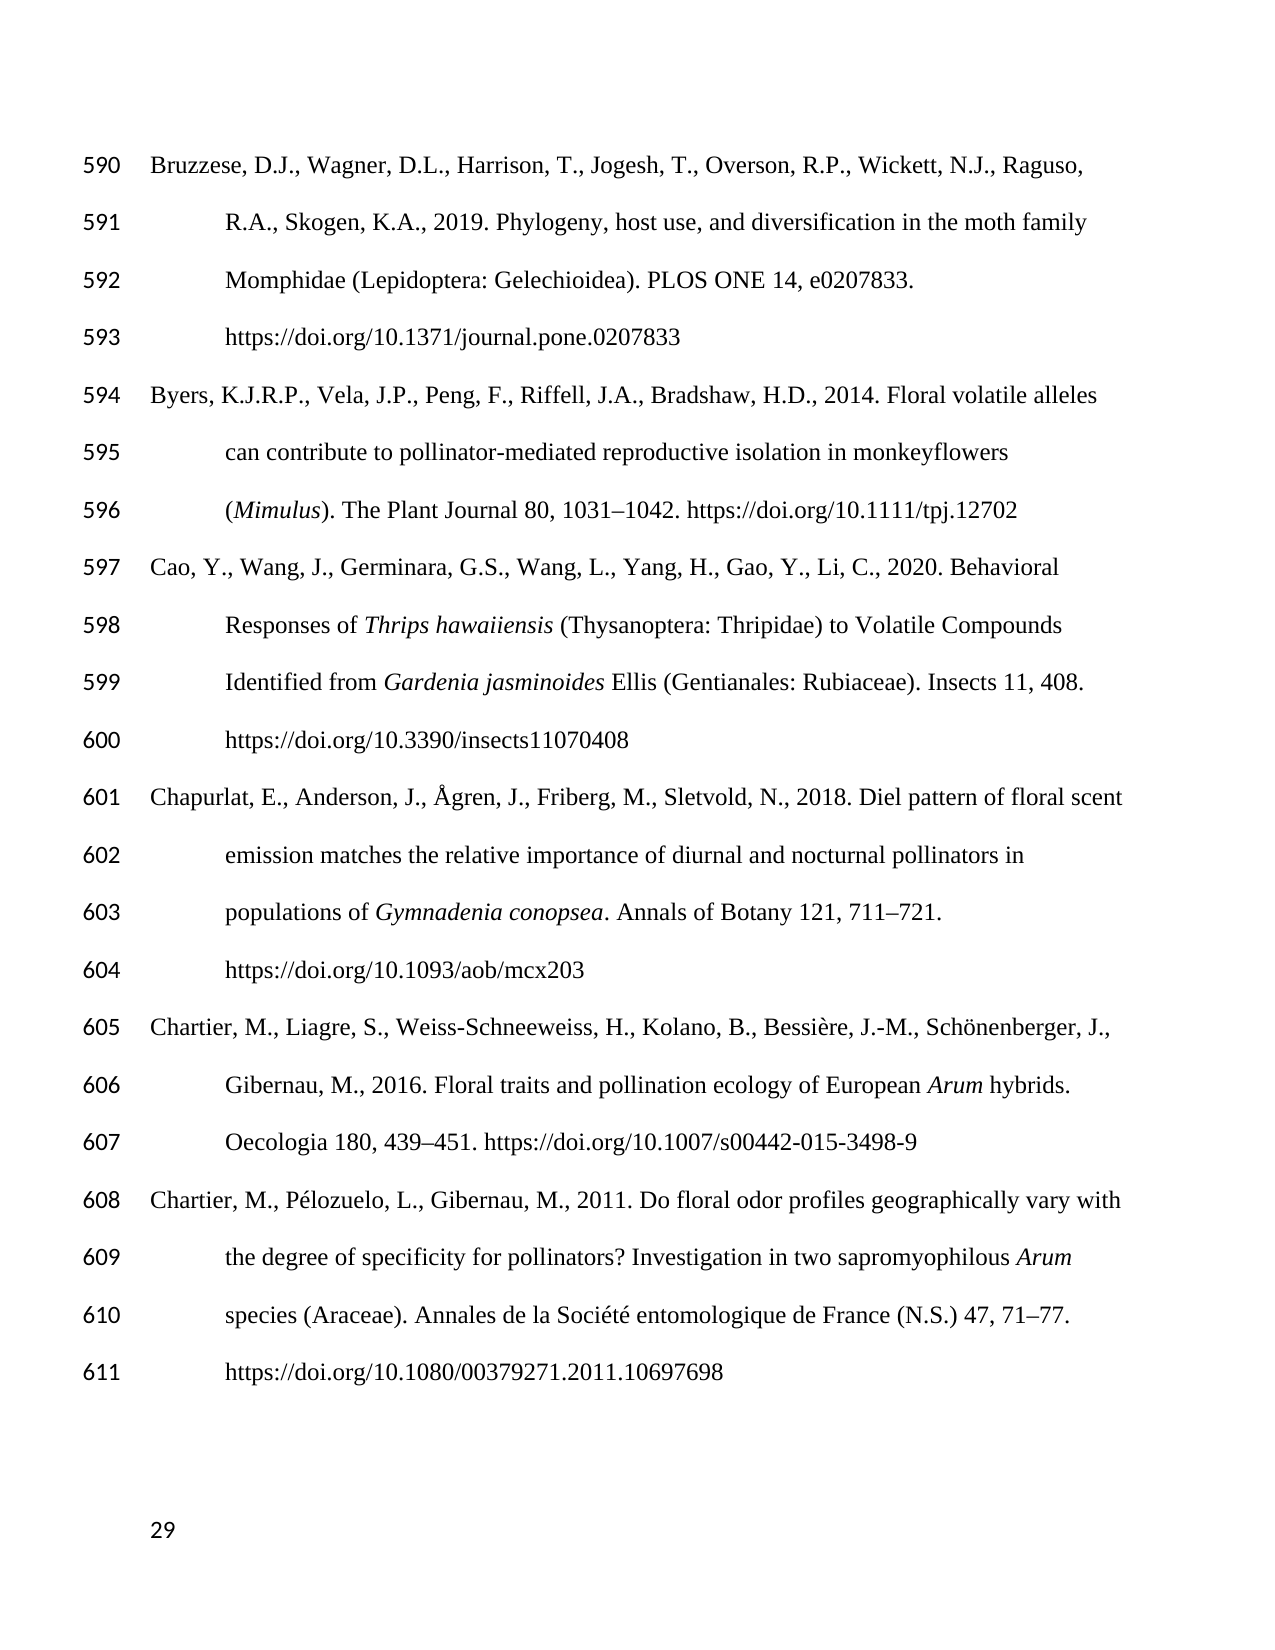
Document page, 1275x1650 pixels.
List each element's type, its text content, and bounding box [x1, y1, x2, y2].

text Chartier, M., Pélozuelo, L., Gibernau, M., 2011. Do floral odor profiles geographically vary with the degree of specificity for pollinators? Investigation in two sapromyophilous Arum species (Araceae). Annales de la Société entomologique de France (N.S.) 47, 71–77. https://doi.org/10.1080/00379271.2011.10697698 [150, 1185, 1125, 1386]
text Chartier, M., Liagre, S., Weiss-Schneeweiss, H., Kolano, B., Bessière, J.-M., Schönenberger, J., Gibernau, M., 2016. Floral traits and pollination ecology of European Arum hybrids. Oecologia 180, 439–451. https://doi.org/10.1007/s00442-015-3498-9 [150, 1012, 1125, 1156]
text Bruzzese, D.J., Wagner, D.L., Harrison, T., Jogesh, T., Overson, R.P., Wickett, N.J., Raguso, R.A., Skogen, K.A., 2019. Phylogeny, host use, and diversification in the moth family Momphidae (Lepidoptera: Gelechioidea). PLOS ONE 14, e0207833. https://doi.org/10.1371/journal.pone.0207833 [150, 150, 1125, 351]
text Byers, K.J.R.P., Vela, J.P., Peng, F., Riffell, J.A., Bradshaw, H.D., 2014. Floral volatile alleles can contribute to pollinator-mediated reproductive isolation in monkeyflowers (Mimulus). The Plant Journal 80, 1031–1042. https://doi.org/10.1111/tpj.12702 [150, 380, 1125, 524]
text Chapurlat, E., Anderson, J., Ågren, J., Friberg, M., Sletvold, N., 2018. Diel pattern of floral scent emission matches the relative importance of diurnal and nocturnal pollinators in populations of Gymnadenia conopsea. Annals of Botany 121, 711–721. https://doi.org/10.1093/aob/mcx203 [150, 782, 1125, 984]
text Cao, Y., Wang, J., Germinara, G.S., Wang, L., Yang, H., Gao, Y., Li, C., 2020. Behavioral Responses of Thrips hawaiiensis (Thysanoptera: Thripidae) to Volatile Compounds Identified from Gardenia jasminoides Ellis (Gentianales: Rubiaceae). Insects 11, 408. https://doi.org/10.3390/insects11070408 [150, 552, 1125, 754]
